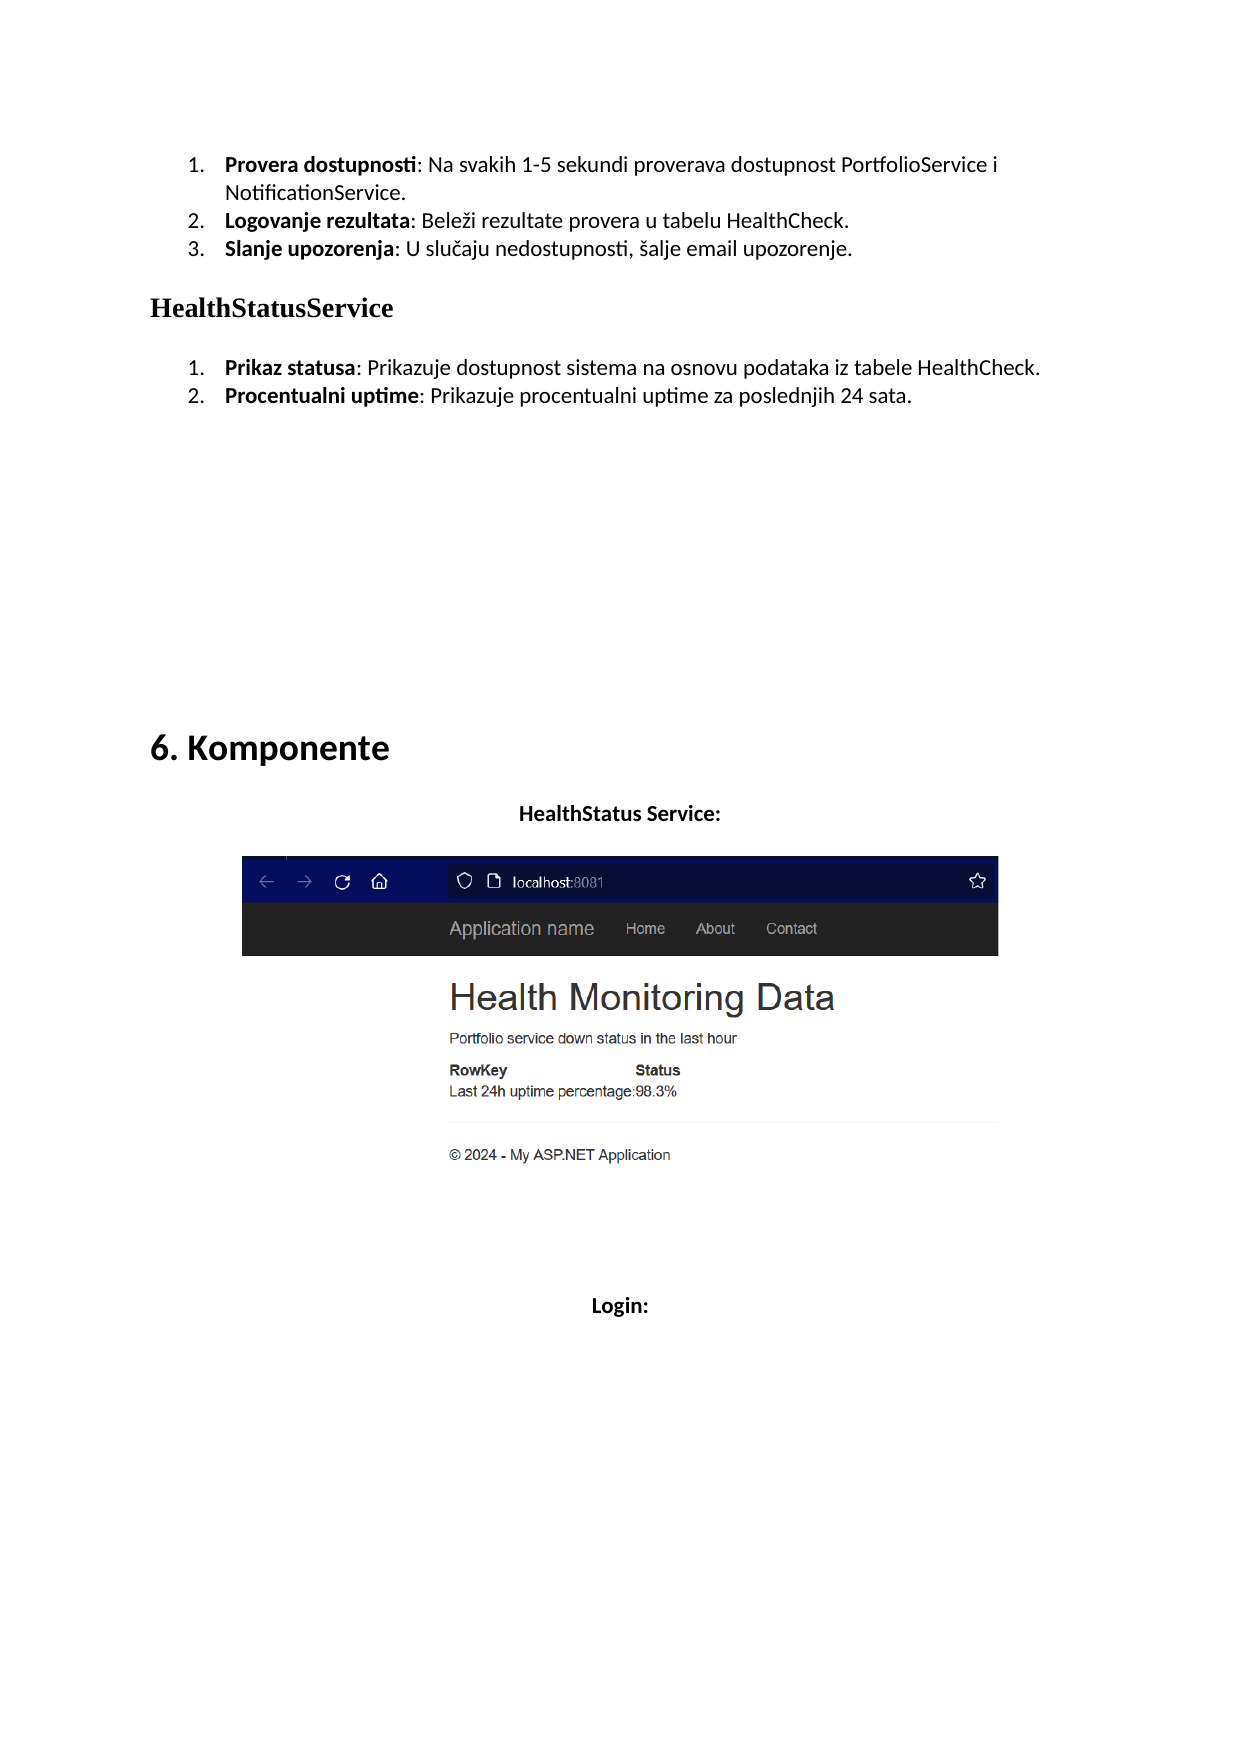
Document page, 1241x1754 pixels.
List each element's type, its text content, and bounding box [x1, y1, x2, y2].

picture [242, 856, 999, 1263]
subtitle HealthStatusService [150, 291, 1090, 324]
list Provera dostupnosti: Na svakih 1-5 sekundi proverava dostupnost PortfolioService i NotificationService. [187, 150, 1090, 206]
text 6. Komponente [150, 724, 1090, 770]
list Logovanje rezultata: Beleži rezultate provera u tabelu HealthCheck. [187, 206, 1090, 234]
text HealthStatus Service: [150, 799, 1090, 827]
list Procentualni uptime: Prikazuje procentualni uptime za poslednjih 24 sata. [187, 381, 1090, 409]
list Slanje upozorenja: U slučaju nedostupnosti, šalje email upozorenje. [187, 234, 1090, 262]
list Prikaz statusa: Prikazuje dostupnost sistema na osnovu podataka iz tabele HealthCheck. [187, 353, 1090, 381]
text Login: [150, 1292, 1090, 1319]
